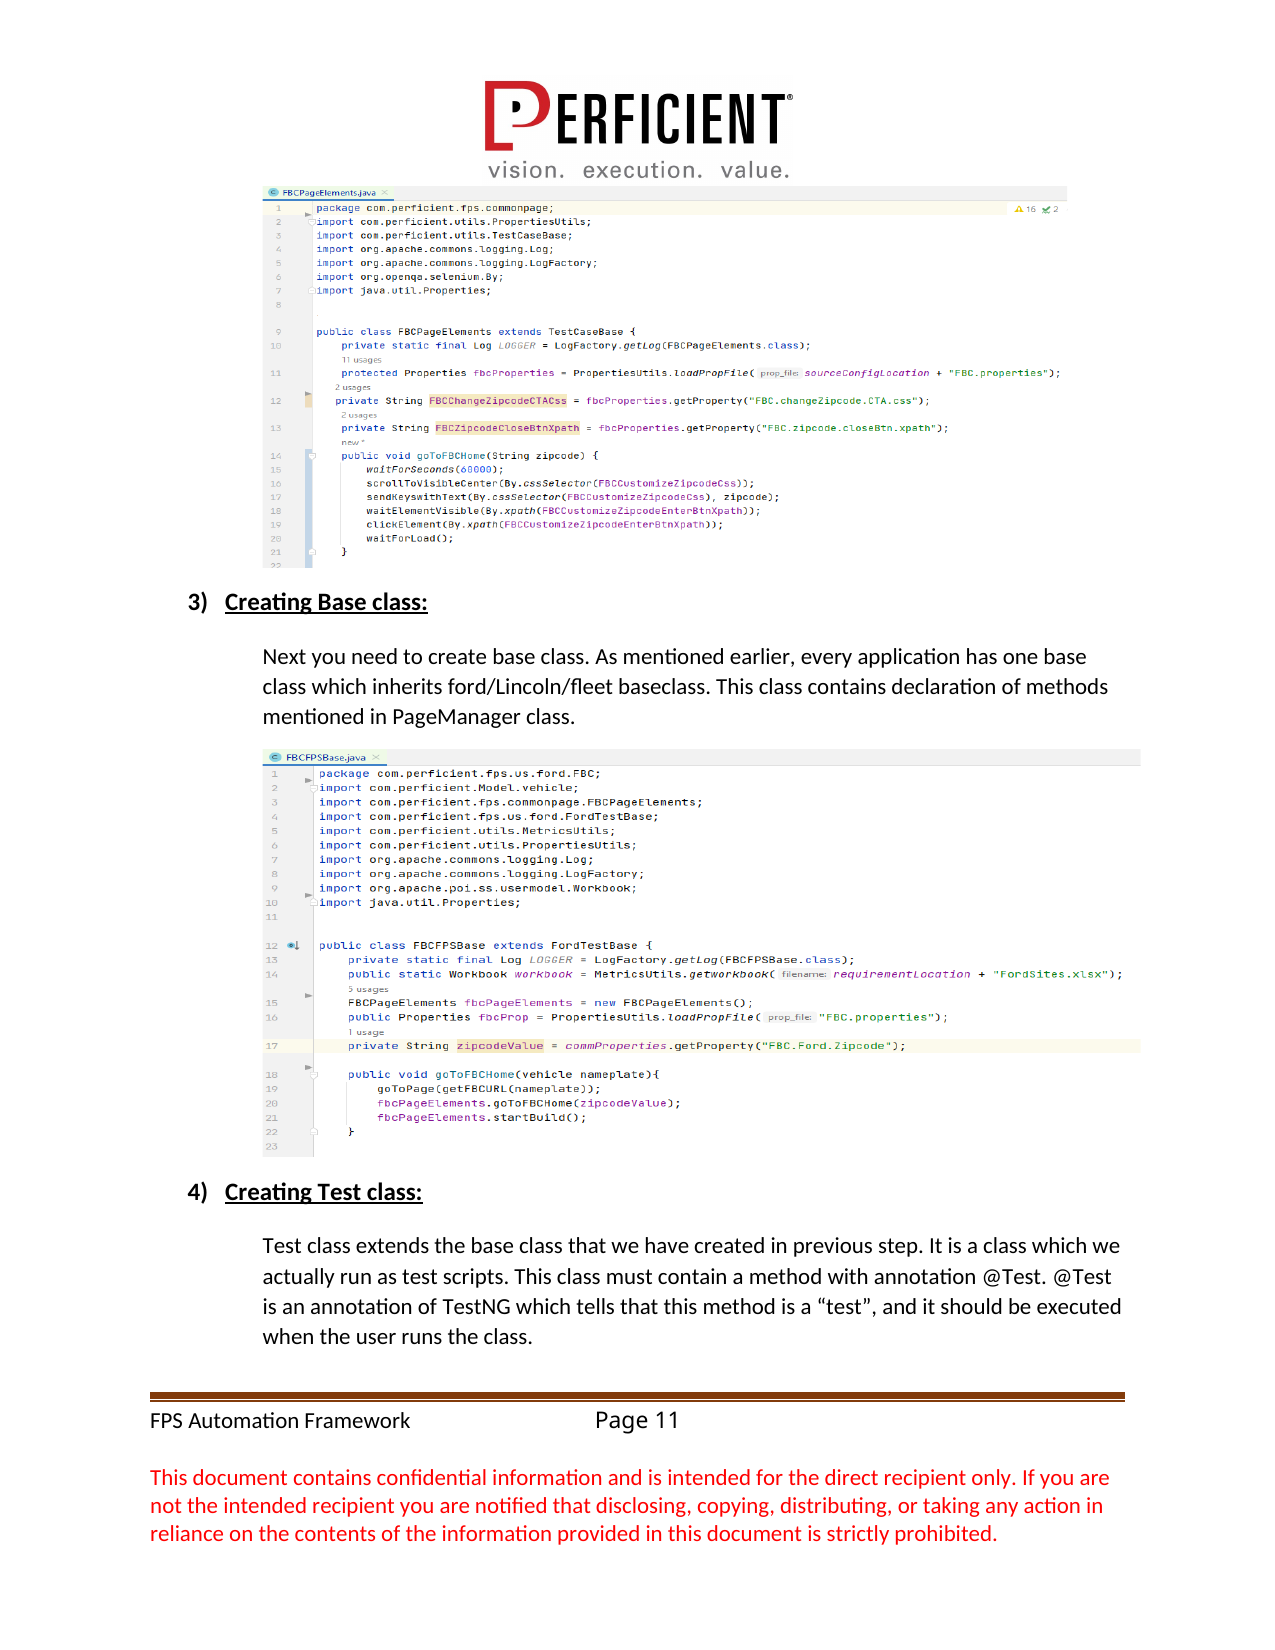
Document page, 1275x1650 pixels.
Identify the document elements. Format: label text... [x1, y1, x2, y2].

list Creating Test class: [187, 1176, 1125, 1206]
picture [262, 75, 1068, 568]
text Test class extends the base class that we have created in previous step. It is a class which we actually run as test scripts. This class must contain a method with annotation @Test. @Test is an annotation of TestNG which tells that this method is a “test”, and it should be executed when the user runs the class. [262, 1232, 1125, 1350]
text Next you need to create base class. As mentioned earlier, every application has one base class which inherits ford/Lincoln/fleet baseclass. This class contains declaration of methods mentioned in PageManager class. [262, 642, 1125, 730]
list Creating Base class: [187, 586, 1125, 617]
picture [262, 749, 1141, 1157]
